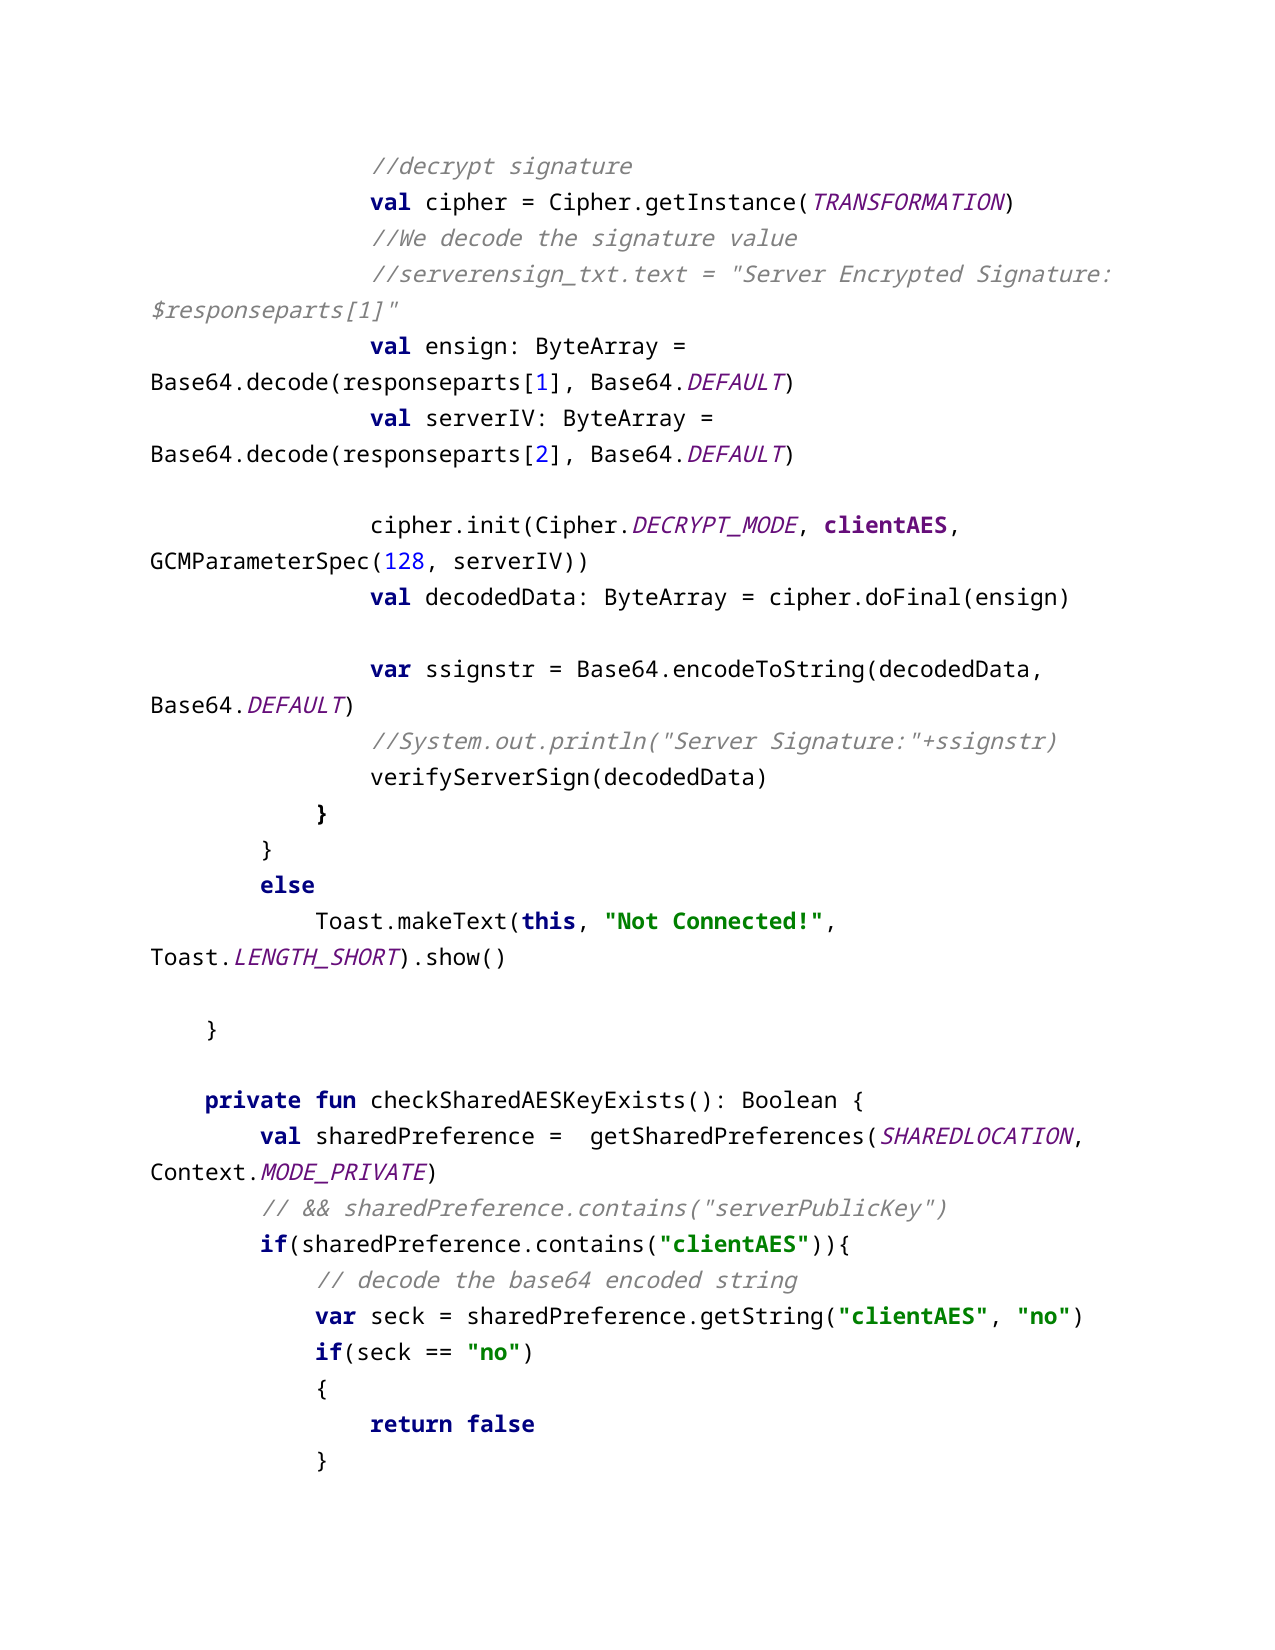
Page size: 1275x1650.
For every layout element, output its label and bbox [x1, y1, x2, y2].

text [150, 150, 1125, 1475]
